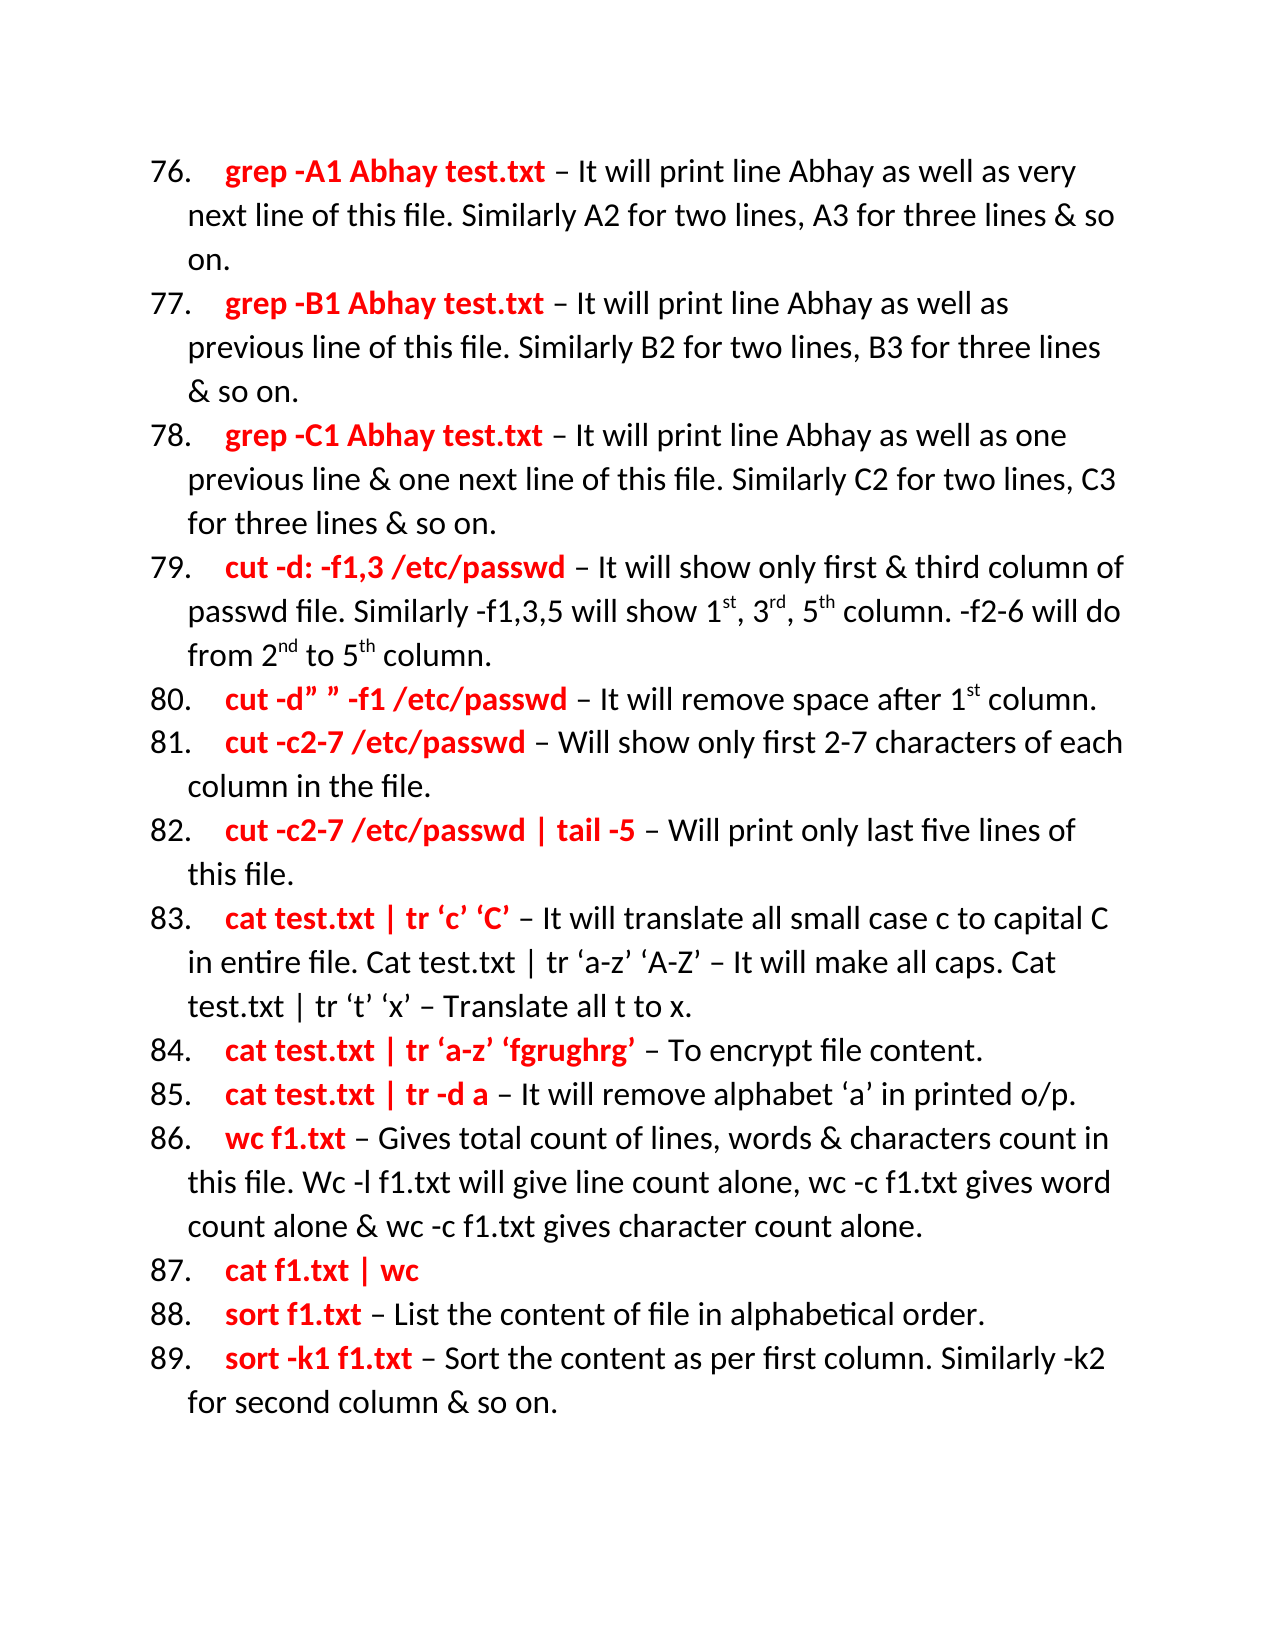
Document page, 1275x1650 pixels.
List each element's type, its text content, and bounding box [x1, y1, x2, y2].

list wc f1.txt – Gives total count of lines, words & characters count in this file. Wc -l f1.txt will give line count alone, wc -c f1.txt gives word count alone & wc -c f1.txt gives character count alone. [150, 1117, 1125, 1246]
list grep -B1 Abhay test.txt – It will print line Abhay as well as previous line of this file. Similarly B2 for two lines, B3 for three lines & so on. [150, 282, 1125, 411]
list cut -d: -f1,3 /etc/passwd – It will show only first & third column of passwd file. Similarly -f1,3,5 will show 1st, 3rd, 5th column. -f2-6 will do from 2nd to 5th column. [150, 546, 1125, 674]
list cut -d” ” -f1 /etc/passwd – It will remove space after 1st column. [150, 677, 1125, 718]
list cat f1.txt | wc [150, 1249, 1125, 1290]
list sort f1.txt – List the content of file in alphabetical order. [150, 1293, 1125, 1334]
list cat test.txt | tr ‘a-z’ ‘fgrughrg’ – To encrypt file content. [150, 1029, 1125, 1070]
list grep -A1 Abhay test.txt – It will print line Abhay as well as very next line of this file. Similarly A2 for two lines, A3 for three lines & so on. [150, 150, 1125, 279]
list cut -c2-7 /etc/passwd | tail -5 – Will print only last five lines of this file. [150, 809, 1125, 894]
list cat test.txt | tr -d a – It will remove alphabet ‘a’ in printed o/p. [150, 1073, 1125, 1114]
list grep -C1 Abhay test.txt – It will print line Abhay as well as one previous line & one next line of this file. Similarly C2 for two lines, C3 for three lines & so on. [150, 414, 1125, 542]
list cut -c2-7 /etc/passwd – Will show only first 2-7 characters of each column in the file. [150, 721, 1125, 806]
list sort -k1 f1.txt – Sort the content as per first column. Similarly -k2 for second column & so on. [150, 1337, 1125, 1422]
list cat test.txt | tr ‘c’ ‘C’ – It will translate all small case c to capital C in entire file. Cat test.txt | tr ‘a-z’ ‘A-Z’ – It will make all caps. Cat test.txt | tr ‘t’ ‘x’ – Translate all t to x. [150, 897, 1125, 1026]
